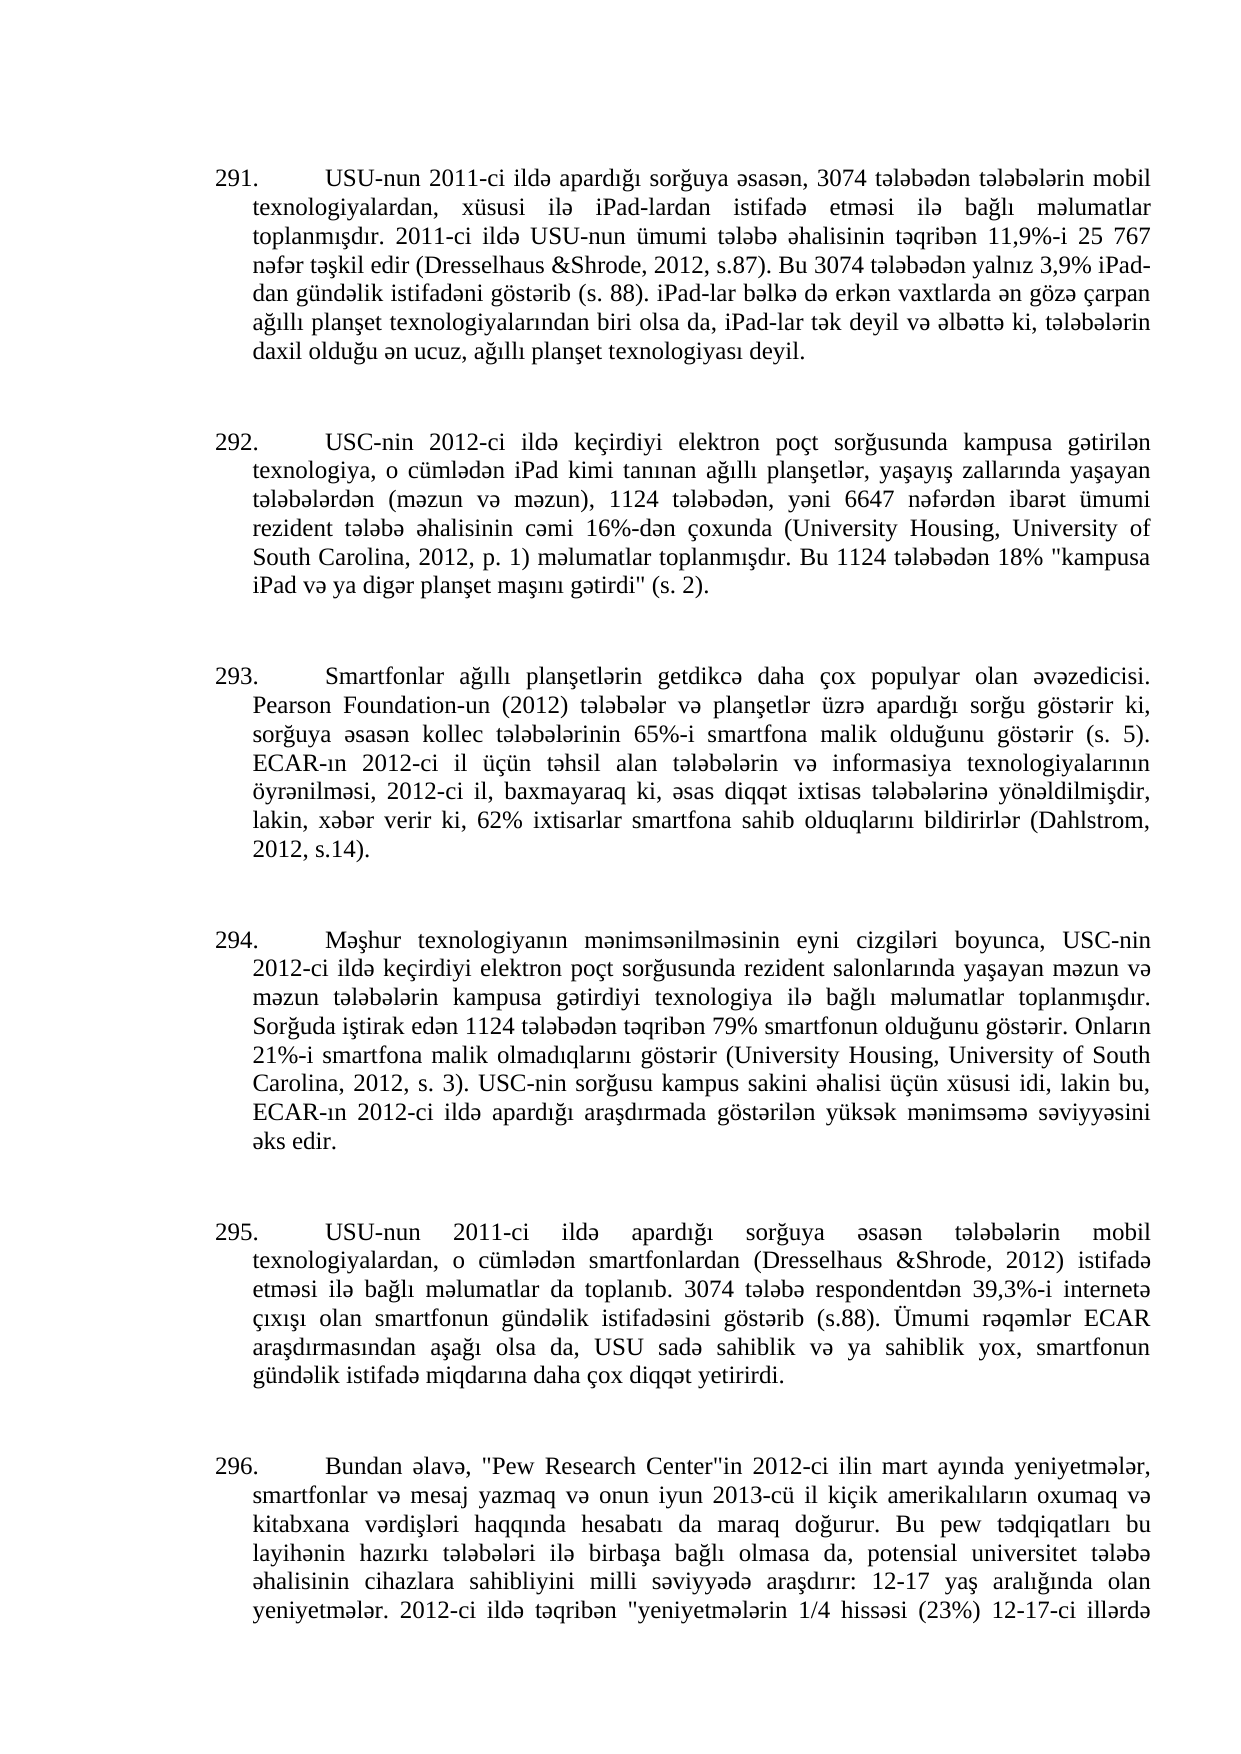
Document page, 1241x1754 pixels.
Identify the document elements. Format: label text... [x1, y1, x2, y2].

list Smartfonlar ağıllı planşetlərin getdikcə daha çox populyar olan əvəzedicisi. Pearson Foundation-un (2012) tələbələr və planşetlər üzrə apardığı sorğu göstərir ki, sorğuya əsasən kollec tələbələrinin 65%-i smartfona malik olduğunu göstərir (s. 5). ECAR-ın 2012-ci il üçün təhsil alan tələbələrin və informasiya texnologiyalarının öyrənilməsi, 2012-ci il, baxmayaraq ki, əsas diqqət ixtisas tələbələrinə yönəldilmişdir, lakin, xəbər verir ki, 62% ixtisarlar smartfona sahib olduqlarını bildirirlər (Dahlstrom, 2012, s.14). [215, 661, 1152, 863]
list USU-nun 2011-ci ildə apardığı sorğuya əsasən, 3074 tələbədən tələbələrin mobil texnologiyalardan, xüsusi ilə iPad-lardan istifadə etməsi ilə bağlı məlumatlar toplanmışdır. 2011-ci ildə USU-nun ümumi tələbə əhalisinin təqribən 11,9%-i 25 767 nəfər təşkil edir (Dresselhaus &Shrode, 2012, s.87). Bu 3074 tələbədən yalnız 3,9% iPad-dan gündəlik istifadəni göstərib (s. 88). iPad-lar bəlkə də erkən vaxtlarda ən gözə çarpan ağıllı planşet texnologiyalarından biri olsa da, iPad-lar tək deyil və əlbəttə ki, tələbələrin daxil olduğu ən ucuz, ağıllı planşet texnologiyası deyil. [215, 163, 1152, 365]
list USU-nun 2011-ci ildə apardığı sorğuya əsasən tələbələrin mobil texnologiyalardan, o cümlədən smartfonlardan (Dresselhaus &Shrode, 2012) istifadə etməsi ilə bağlı məlumatlar da toplanıb. 3074 tələbə respondentdən 39,3%-i internetə çıxışı olan smartfonun gündəlik istifadəsini göstərib (s.88). Ümumi rəqəmlər ECAR araşdırmasından aşağı olsa da, USU sadə sahiblik və ya sahiblik yox, smartfonun gündəlik istifadə miqdarına daha çox diqqət yetirirdi. [215, 1217, 1152, 1389]
list USC-nin 2012-ci ildə keçirdiyi elektron poçt sorğusunda kampusa gətirilən texnologiya, o cümlədən iPad kimi tanınan ağıllı planşetlər, yaşayış zallarında yaşayan tələbələrdən (məzun və məzun), 1124 tələbədən, yəni 6647 nəfərdən ibarət ümumi rezident tələbə əhalisinin cəmi 16%-dən çoxunda (University Housing, University of South Carolina, 2012, p. 1) məlumatlar toplanmışdır. Bu 1124 tələbədən 18% "kampusa iPad və ya digər planşet maşını gətirdi" (s. 2). [215, 427, 1152, 599]
list Məşhur texnologiyanın mənimsənilməsinin eyni cizgiləri boyunca, USC-nin 2012-ci ildə keçirdiyi elektron poçt sorğusunda rezident salonlarında yaşayan məzun və məzun tələbələrin kampusa gətirdiyi texnologiya ilə bağlı məlumatlar toplanmışdır. Sorğuda iştirak edən 1124 tələbədən təqribən 79% smartfonun olduğunu göstərir. Onların 21%-i smartfona malik olmadıqlarını göstərir (University Housing, University of South Carolina, 2012, s. 3). USC-nin sorğusu kampus sakini əhalisi üçün xüsusi idi, lakin bu, ECAR-ın 2012-ci ildə apardığı araşdırmada göstərilən yüksək mənimsəmə səviyyəsini əks edir. [215, 925, 1152, 1155]
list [215, 1451, 1152, 1624]
